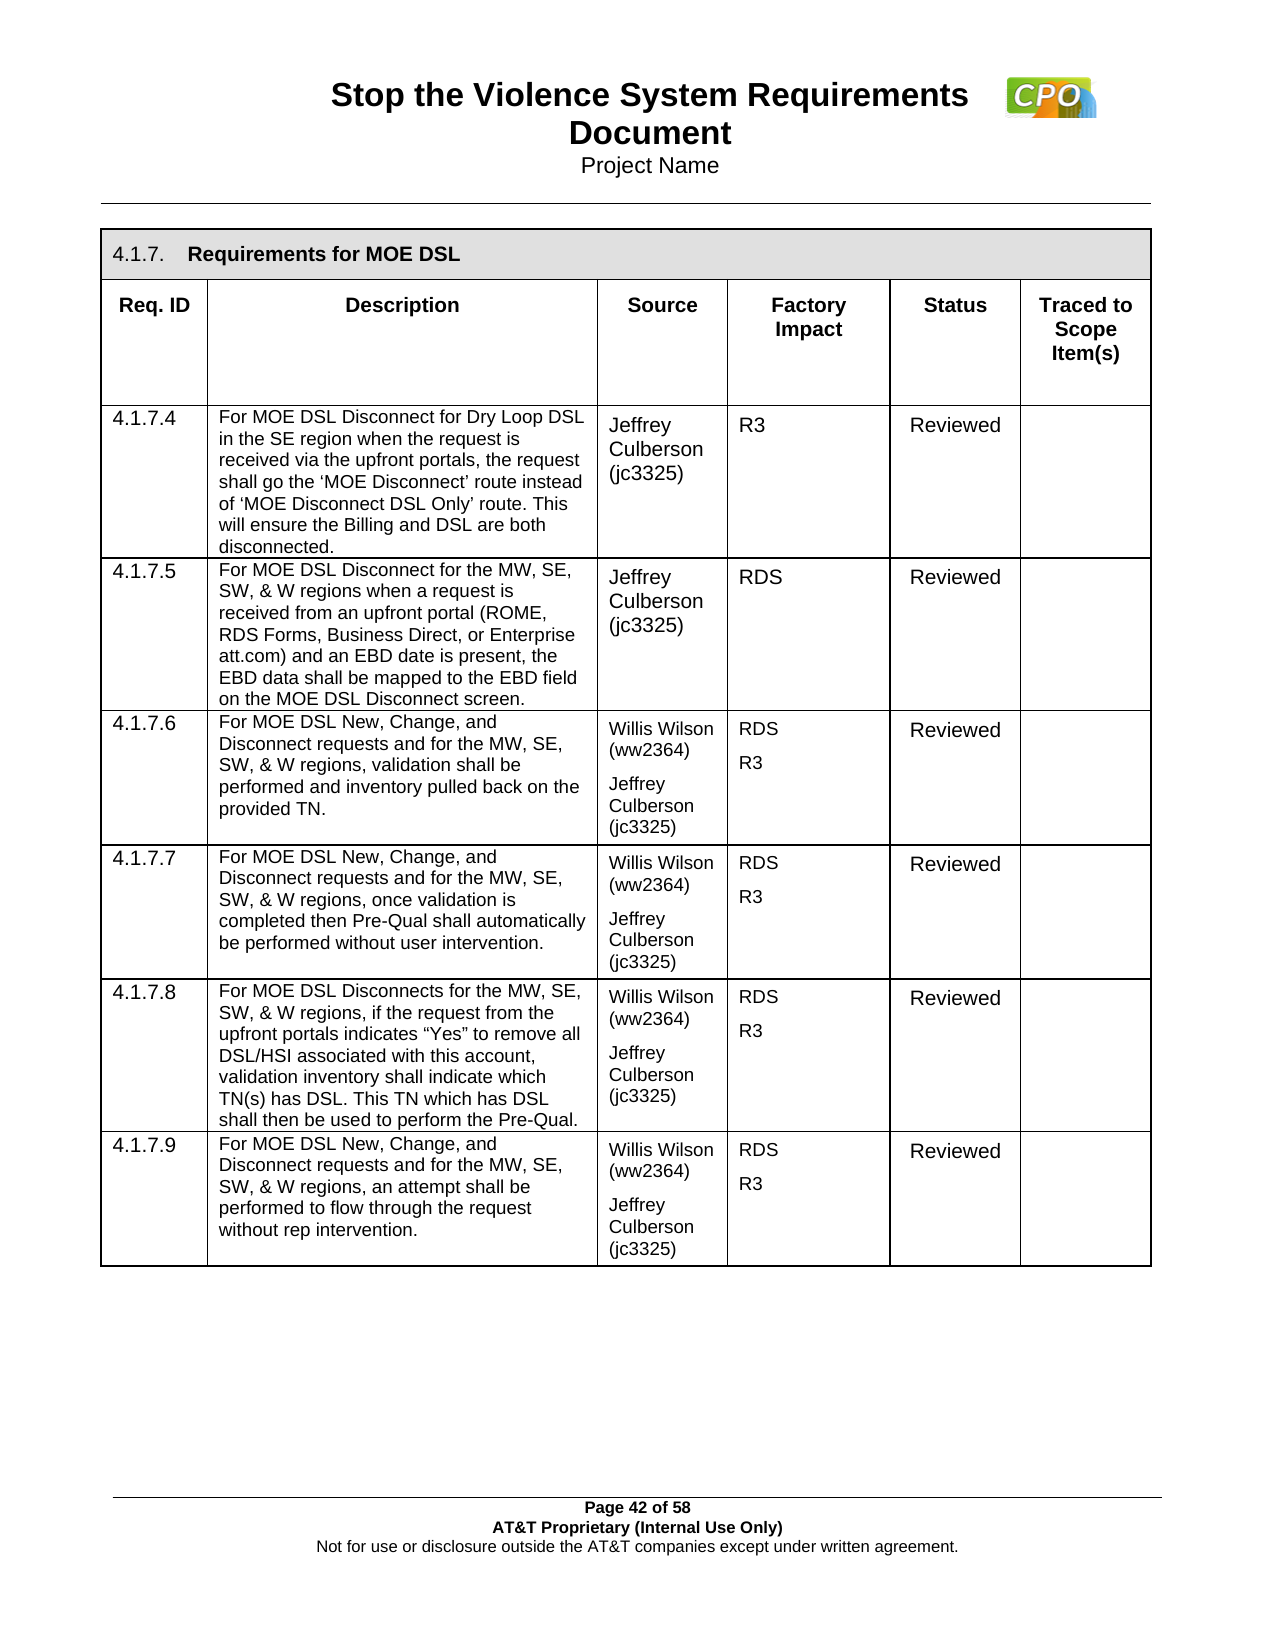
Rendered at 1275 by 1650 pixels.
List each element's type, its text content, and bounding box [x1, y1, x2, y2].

table_cell Factory Impact [728, 280, 889, 404]
table_cell Req. ID [102, 280, 207, 404]
table_cell Reviewed [891, 846, 1020, 978]
table_cell JRD92 For MOE DSL Disconnect for the MW, SE, SW, & W regions when a request is received from an upfront portal (ROME, RDS Forms, Business Direct, or Enterprise att.com) and an EBD date is present, the EBD data shall be mapped to the EBD field on the MOE DSL Disconnect screen. [208, 559, 597, 709]
table_cell [102, 711, 207, 844]
table_cell R3 [728, 406, 889, 557]
table_cell JRD123 For MOE DSL New, Change, and Disconnect requests and for the MW, SE, SW, & W regions, once validation is completed then Pre-Qual shall automatically be performed without user intervention. [208, 846, 597, 978]
table_cell [1021, 406, 1150, 557]
table_cell Jeffrey Culberson (jc3325) [598, 559, 727, 709]
table_cell Reviewed [891, 559, 1020, 709]
table_cell Willis Wilson (ww2364) Jeffrey Culberson (jc3325) [598, 846, 727, 978]
table_cell [102, 559, 207, 709]
table_cell Reviewed [891, 711, 1020, 844]
table_cell [102, 846, 207, 978]
table_cell [1021, 711, 1150, 844]
table_cell RDS R3 [728, 1132, 889, 1265]
table_cell RDS [728, 559, 889, 709]
table_cell Jeffrey Culberson (jc3325) [598, 406, 727, 557]
table_cell Willis Wilson (ww2364) Jeffrey Culberson (jc3325) [598, 711, 727, 844]
table_cell Source [598, 280, 727, 404]
table_cell JRD122 For MOE DSL New, Change, and Disconnect requests and for the MW, SE, SW, & W regions, validation shall be performed and inventory pulled back on the provided TN. [208, 711, 597, 844]
table_header Requirements for MOE DSL [102, 230, 1150, 279]
table_cell [1021, 559, 1150, 709]
table_cell [102, 1132, 207, 1265]
table_cell [1021, 980, 1150, 1131]
table_cell Reviewed [891, 1132, 1020, 1265]
table_cell RDS R3 [728, 980, 889, 1131]
table_cell Willis Wilson (ww2364) Jeffrey Culberson (jc3325) [598, 980, 727, 1131]
table_cell [102, 406, 207, 557]
table_cell Status [891, 280, 1020, 404]
table_cell Description [208, 280, 597, 404]
table_cell JRD124 For MOE DSL Disconnects for the MW, SE, SW, & W regions, if the request from the upfront portals indicates “Yes” to remove all DSL/HSI associated with this account, validation inventory shall indicate which TN(s) has DSL. This TN which has DSL shall then be used to perform the Pre-Qual. [208, 980, 597, 1131]
table_cell RDS R3 [728, 711, 889, 844]
table_cell RDS R3 [728, 846, 889, 978]
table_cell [598, 1132, 727, 1265]
table_cell [102, 980, 207, 1131]
table_cell JRD125 For MOE DSL New, Change, and Disconnect requests and for the MW, SE, SW, & W regions, an attempt shall be performed to flow through the request without rep intervention. [208, 1132, 597, 1265]
table_cell [1021, 1132, 1150, 1265]
table_cell Traced to Scope Item(s) [1021, 280, 1150, 404]
table_cell [1021, 846, 1150, 978]
table_cell Reviewed [891, 406, 1020, 557]
table_cell JRD91 For MOE DSL Disconnect for Dry Loop DSL in the SE region when the request is received via the upfront portals, the request shall go the ‘MOE Disconnect’ route instead of ‘MOE Disconnect DSL Only’ route. This will ensure the Billing and DSL are both disconnected. [208, 406, 597, 557]
table_cell Reviewed [891, 980, 1020, 1131]
picture [1005, 74, 1097, 118]
